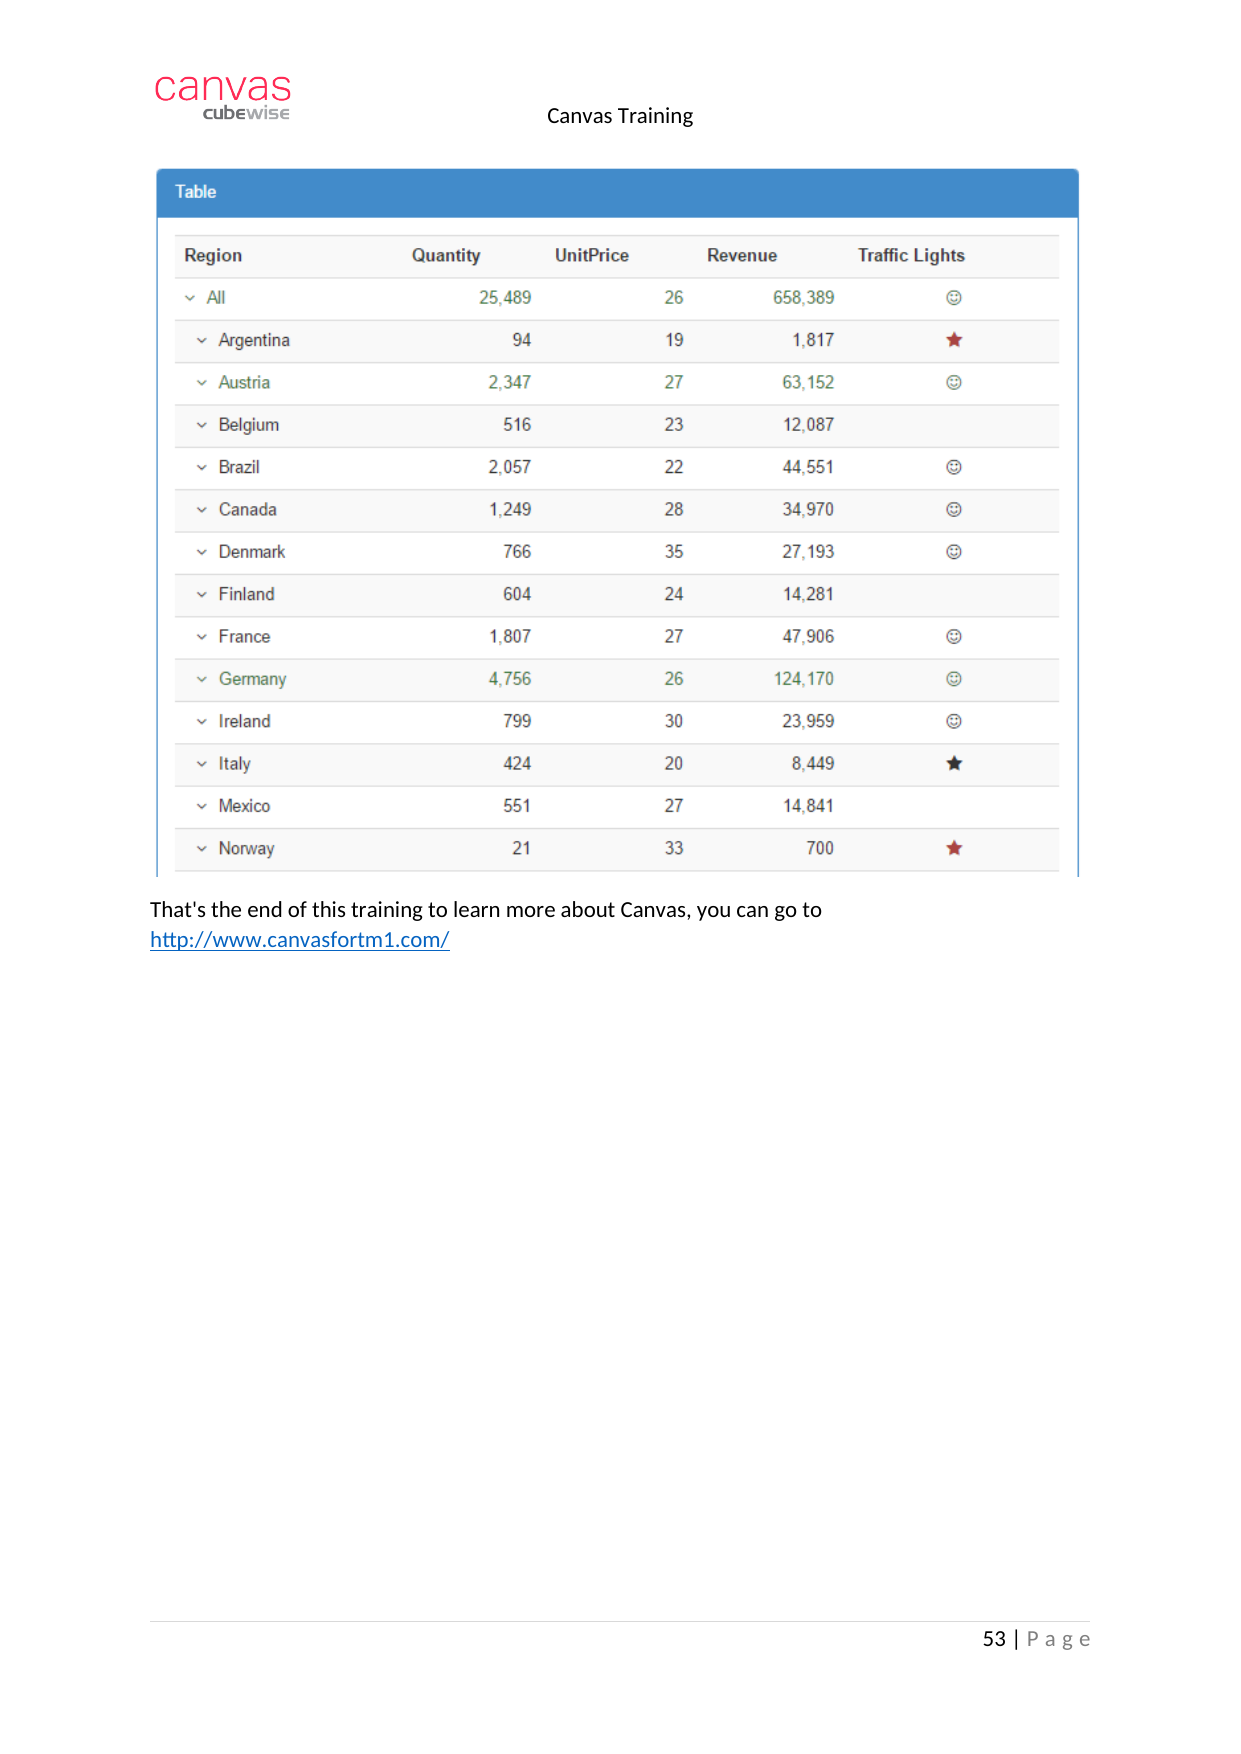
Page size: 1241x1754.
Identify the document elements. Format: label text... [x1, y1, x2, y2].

text That's the end of this training to learn more about Canvas, you can go to http://www.canvasfortm1.com/ [150, 895, 1090, 954]
picture [150, 73, 295, 124]
picture [150, 157, 1091, 877]
